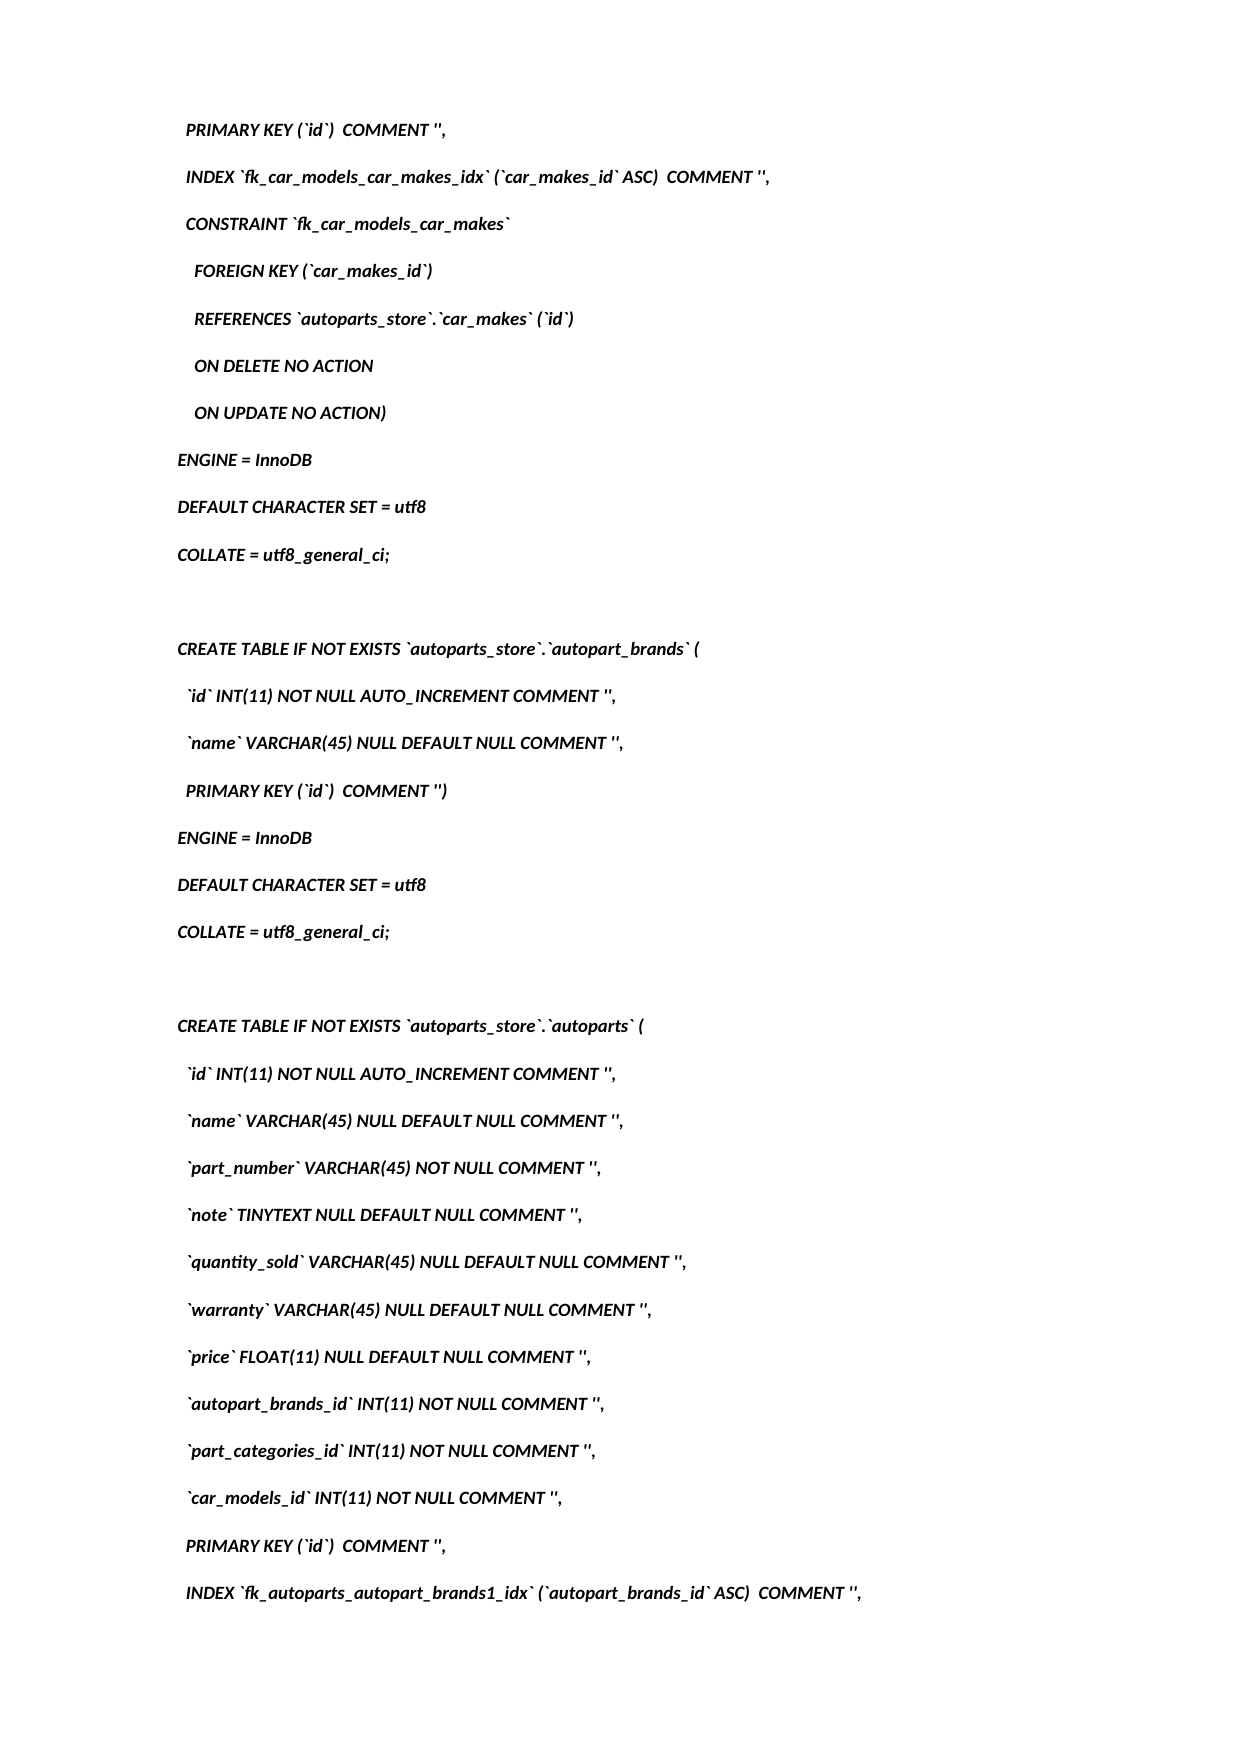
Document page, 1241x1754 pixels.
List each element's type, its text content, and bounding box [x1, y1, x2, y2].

text `id` INT(11) NOT NULL AUTO_INCREMENT COMMENT '', [177, 1062, 1152, 1085]
text PRIMARY KEY (`id`) COMMENT '') [177, 779, 1152, 802]
text ON UPDATE NO ACTION) [177, 401, 1152, 424]
text INDEX `fk_car_models_car_makes_idx` (`car_makes_id` ASC) COMMENT '', [177, 165, 1152, 188]
text REFERENCES `autoparts_store`.`car_makes` (`id`) [177, 307, 1152, 330]
text `warranty` VARCHAR(45) NULL DEFAULT NULL COMMENT '', [177, 1298, 1152, 1321]
text PRIMARY KEY (`id`) COMMENT '', [177, 1534, 1152, 1557]
text `car_models_id` INT(11) NOT NULL COMMENT '', [177, 1487, 1152, 1509]
text `name` VARCHAR(45) NULL DEFAULT NULL COMMENT '', [177, 1109, 1152, 1132]
text ENGINE = InnoDB [177, 826, 1152, 849]
text `part_number` VARCHAR(45) NOT NULL COMMENT '', [177, 1156, 1152, 1179]
text DEFAULT CHARACTER SET = utf8 [177, 496, 1152, 518]
text CREATE TABLE IF NOT EXISTS `autoparts_store`.`autoparts` ( [177, 1015, 1152, 1038]
text `name` VARCHAR(45) NULL DEFAULT NULL COMMENT '', [177, 732, 1152, 754]
text `id` INT(11) NOT NULL AUTO_INCREMENT COMMENT '', [177, 684, 1152, 707]
text `autopart_brands_id` INT(11) NOT NULL COMMENT '', [177, 1392, 1152, 1415]
text `price` FLOAT(11) NULL DEFAULT NULL COMMENT '', [177, 1345, 1152, 1368]
text CONSTRAINT `fk_car_models_car_makes` [177, 212, 1152, 235]
text INDEX `fk_autoparts_autopart_brands1_idx` (`autopart_brands_id` ASC) COMMENT '', [177, 1581, 1152, 1604]
text COLLATE = utf8_general_ci; [177, 920, 1152, 943]
text `part_categories_id` INT(11) NOT NULL COMMENT '', [177, 1439, 1152, 1462]
text FOREIGN KEY (`car_makes_id`) [177, 260, 1152, 283]
text ON DELETE NO ACTION [177, 354, 1152, 377]
text CREATE TABLE IF NOT EXISTS `autoparts_store`.`autopart_brands` ( [177, 637, 1152, 660]
text COLLATE = utf8_general_ci; [177, 543, 1152, 566]
text ENGINE = InnoDB [177, 448, 1152, 471]
text DEFAULT CHARACTER SET = utf8 [177, 873, 1152, 896]
text PRIMARY KEY (`id`) COMMENT '', [177, 118, 1152, 141]
text `quantity_sold` VARCHAR(45) NULL DEFAULT NULL COMMENT '', [177, 1251, 1152, 1273]
text `note` TINYTEXT NULL DEFAULT NULL COMMENT '', [177, 1203, 1152, 1226]
